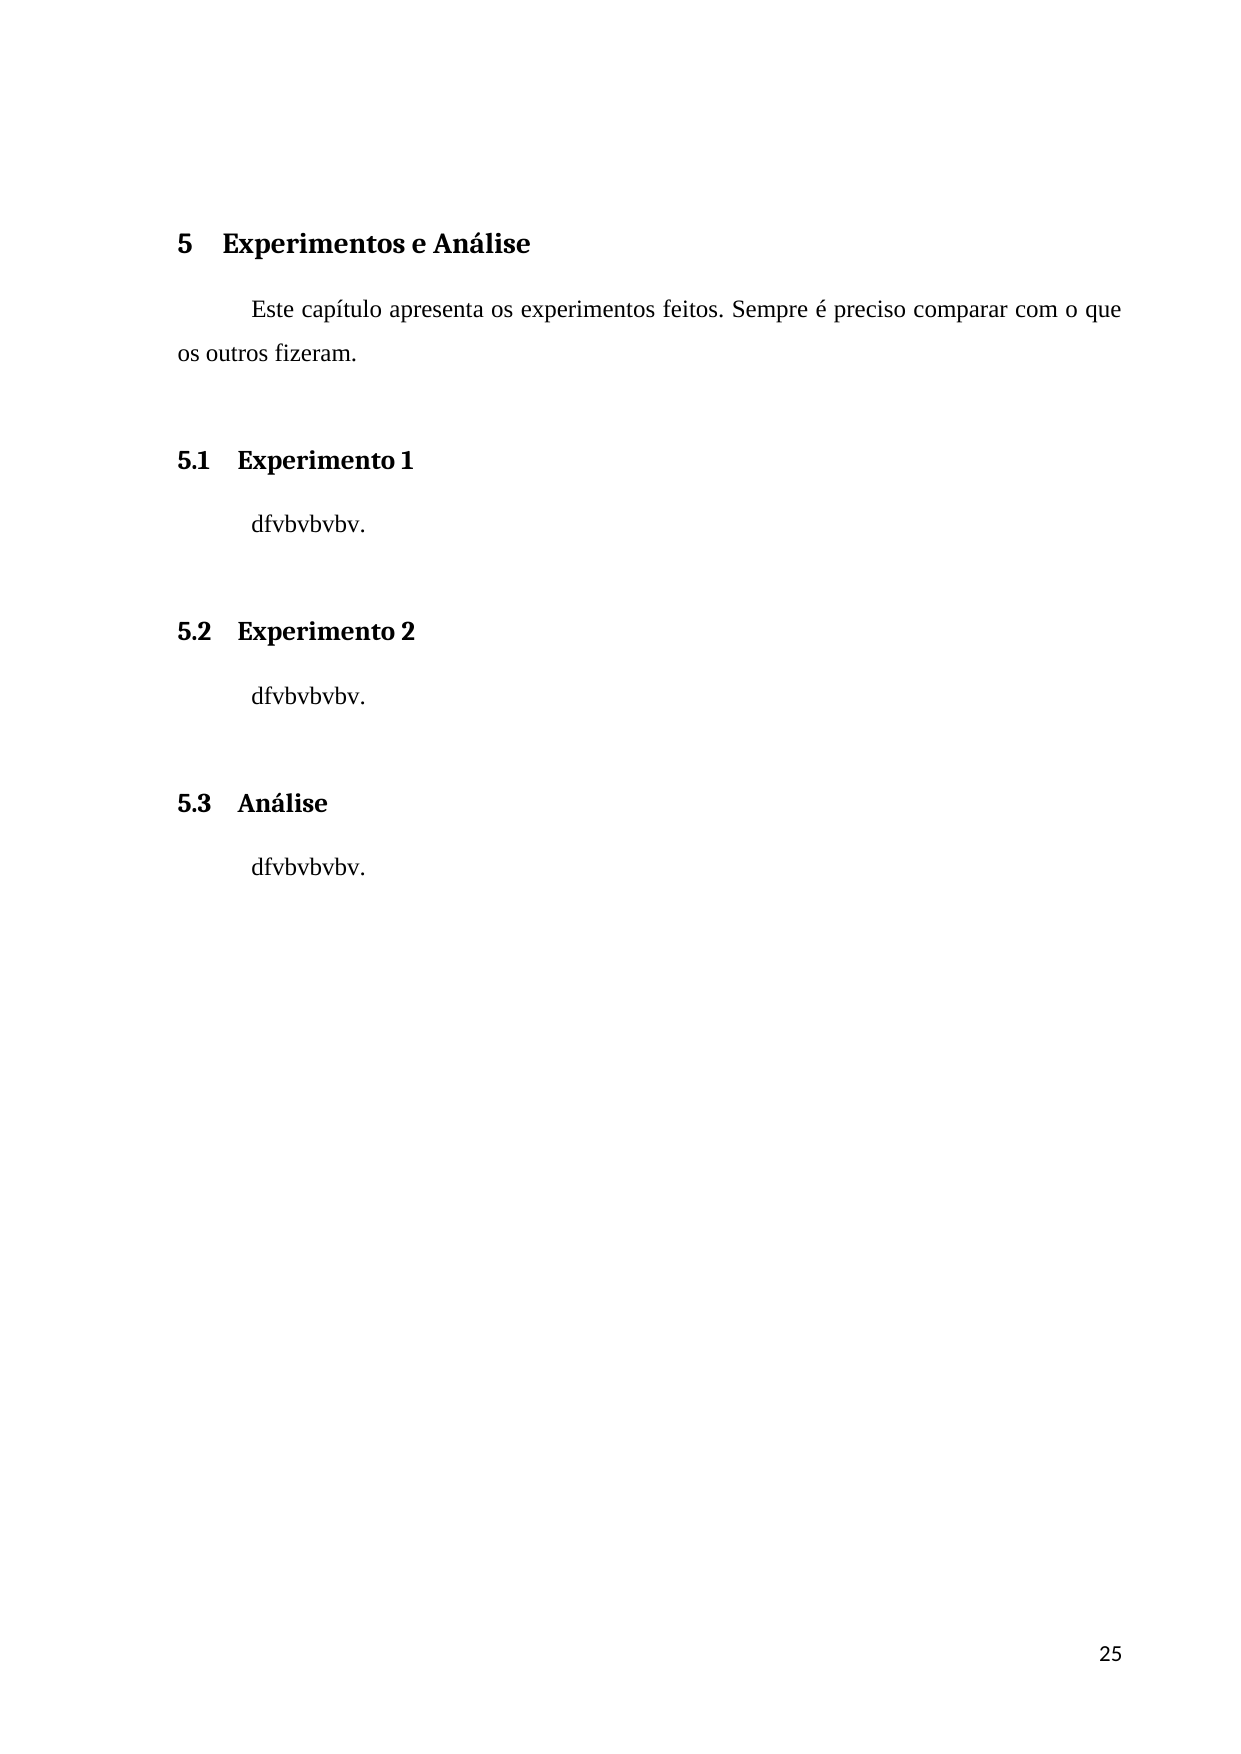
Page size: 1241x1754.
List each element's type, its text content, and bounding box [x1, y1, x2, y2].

text Este capítulo apresenta os experimentos feitos. Sempre é preciso comparar com o que os outros fizeram. [177, 294, 1122, 366]
text dfvbvbvbv. [177, 509, 1122, 538]
text dfvbvbvbv. [177, 681, 1122, 709]
subtitle Experimento 1 [177, 445, 1122, 476]
subtitle Experimentos e Análise [177, 227, 1122, 261]
subtitle Experimento 2 [177, 616, 1122, 647]
text dfvbvbvbv. [177, 852, 1122, 881]
subtitle Análise [177, 788, 1122, 819]
